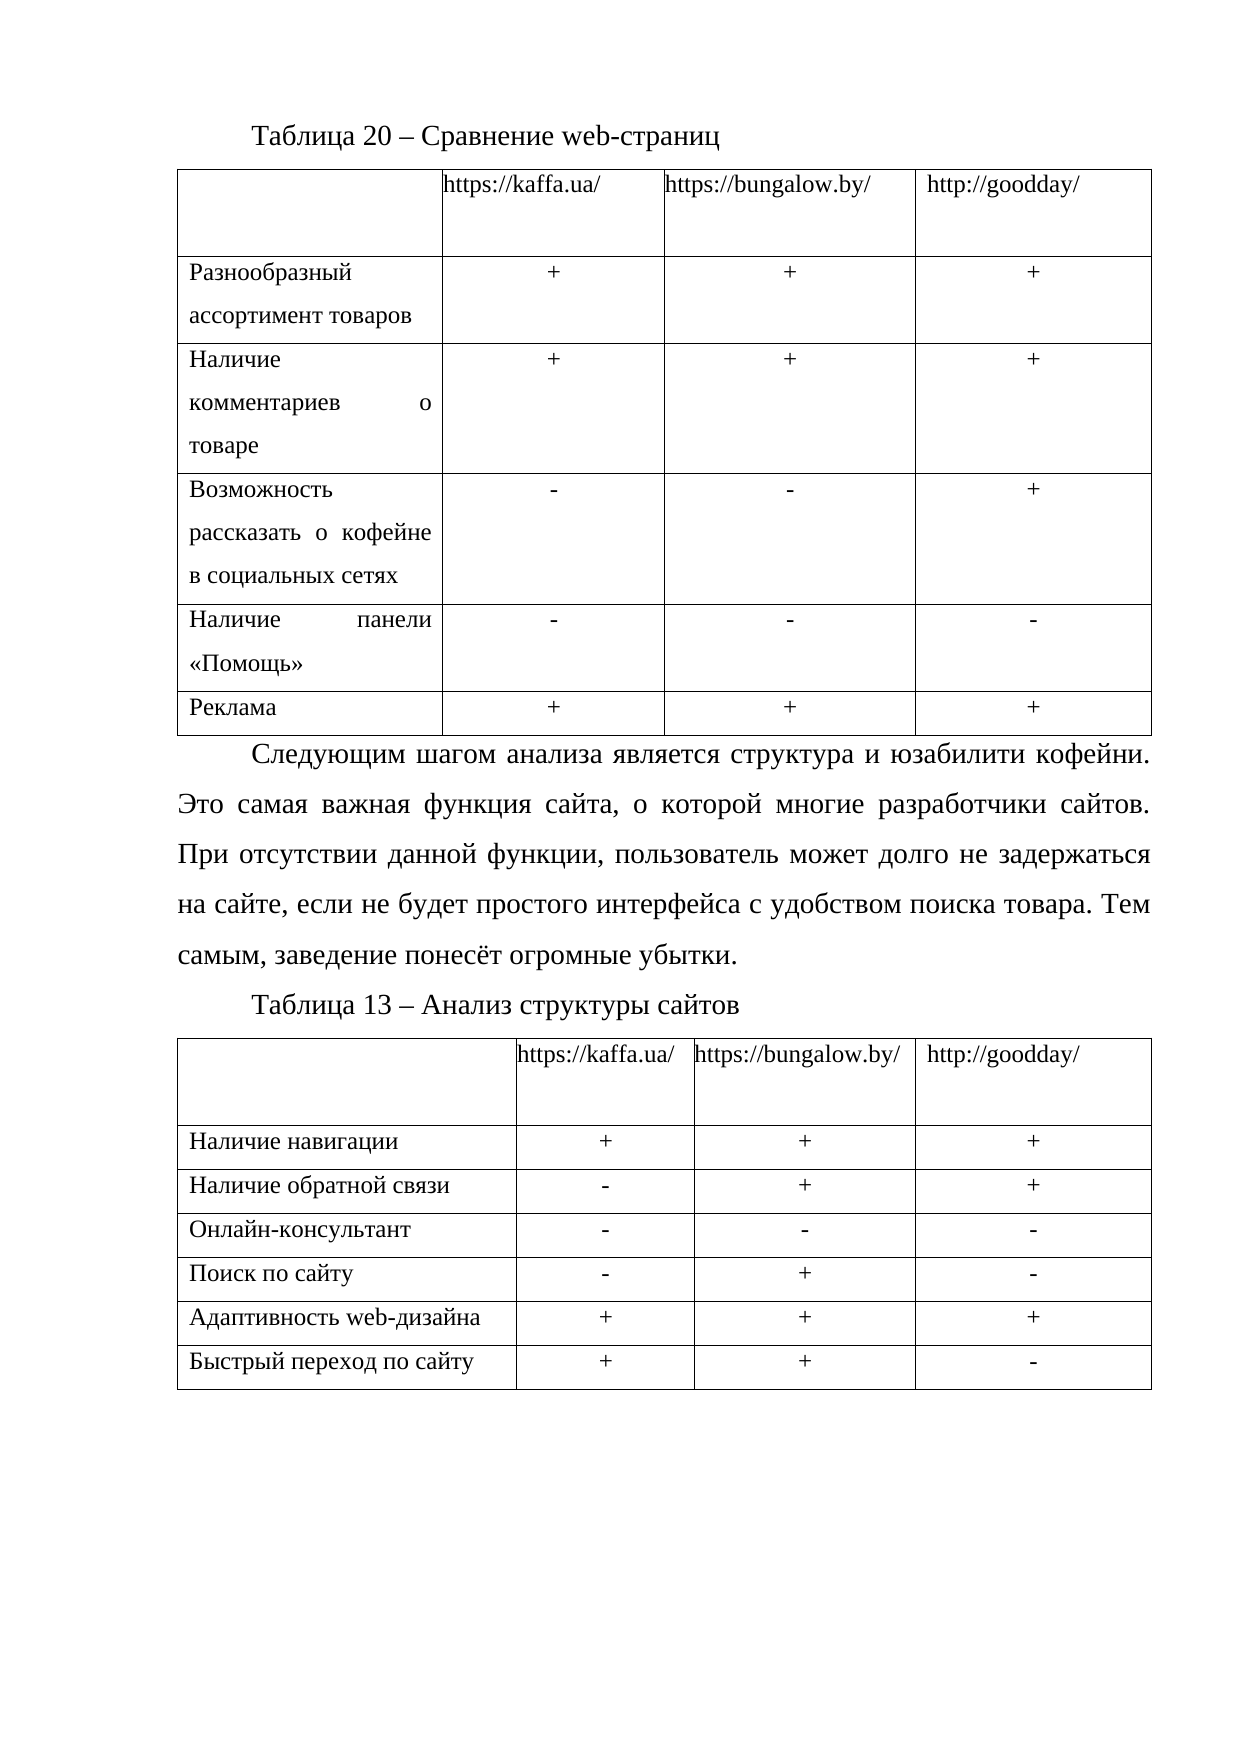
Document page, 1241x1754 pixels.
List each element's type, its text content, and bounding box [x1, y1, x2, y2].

text Следующим шагом анализа является структура и юзабилити кофейни. Это самая важная функция сайта, о которой многие разработчики сайтов. При отсутствии данной функции, пользователь может долго не задержаться на сайте, если не будет простого интерфейса с удобством поиска товара. Тем самым, заведение понесёт огромные убытки. [177, 736, 1152, 971]
table_cell + [916, 1170, 1151, 1213]
table_cell + [916, 344, 1151, 473]
table_cell Разнообразный ассортимент товаров [178, 257, 442, 343]
text Таблица 13 – Анализ структуры сайтов [177, 987, 1152, 1021]
table_cell - [916, 1214, 1151, 1257]
table_cell - [695, 1214, 915, 1257]
table_header https://kaffa.ua/ [517, 1039, 694, 1125]
table_header [178, 1039, 516, 1125]
table_cell - [443, 474, 664, 603]
table_cell Наличие обратной связи [178, 1170, 516, 1213]
table_header http://goodday/ [916, 170, 1151, 256]
table_cell Онлайн-консультант [178, 1214, 516, 1257]
table_header http://goodday/ [916, 1039, 1151, 1125]
table_cell - [916, 1258, 1151, 1301]
table_cell Наличие панели «Помощь» [178, 605, 442, 691]
table_cell Наличие навигации [178, 1126, 516, 1169]
table_cell + [916, 692, 1151, 735]
table_cell Быстрый переход по сайту [178, 1346, 516, 1389]
table_cell + [517, 1346, 694, 1389]
table_cell Реклама [178, 692, 442, 735]
table_header https://bungalow.by/ [695, 1039, 915, 1125]
table_cell + [695, 1170, 915, 1213]
table_header https://kaffa.ua/ [443, 170, 664, 256]
text Таблица 20 – Сравнение web-страниц [177, 118, 1152, 152]
table_cell + [665, 344, 915, 473]
table_cell Адаптивность web-дизайна [178, 1302, 516, 1345]
table_cell + [695, 1346, 915, 1389]
table_cell + [443, 344, 664, 473]
table_cell - [517, 1170, 694, 1213]
table_cell + [695, 1126, 915, 1169]
table_cell - [665, 474, 915, 603]
table_cell + [665, 692, 915, 735]
table_cell - [665, 605, 915, 691]
table_header [178, 170, 442, 256]
table_cell + [916, 1126, 1151, 1169]
table_cell Наличие комментариев о товаре [178, 344, 442, 473]
table_cell + [517, 1302, 694, 1345]
table_cell - [916, 605, 1151, 691]
table_cell + [916, 1302, 1151, 1345]
table_cell - [517, 1214, 694, 1257]
table_cell + [517, 1126, 694, 1169]
table_cell - [443, 605, 664, 691]
table_cell + [916, 257, 1151, 343]
table_cell Поиск по сайту [178, 1258, 516, 1301]
table_cell - [517, 1258, 694, 1301]
table_cell - [916, 1346, 1151, 1389]
table_cell + [916, 474, 1151, 603]
table_cell + [695, 1258, 915, 1301]
table_cell Возможность рассказать о кофейне в социальных сетях [178, 474, 442, 603]
table_cell + [443, 257, 664, 343]
table_cell + [695, 1302, 915, 1345]
table_cell + [443, 692, 664, 735]
table_cell + [665, 257, 915, 343]
table_header https://bungalow.by/ [665, 170, 915, 256]
